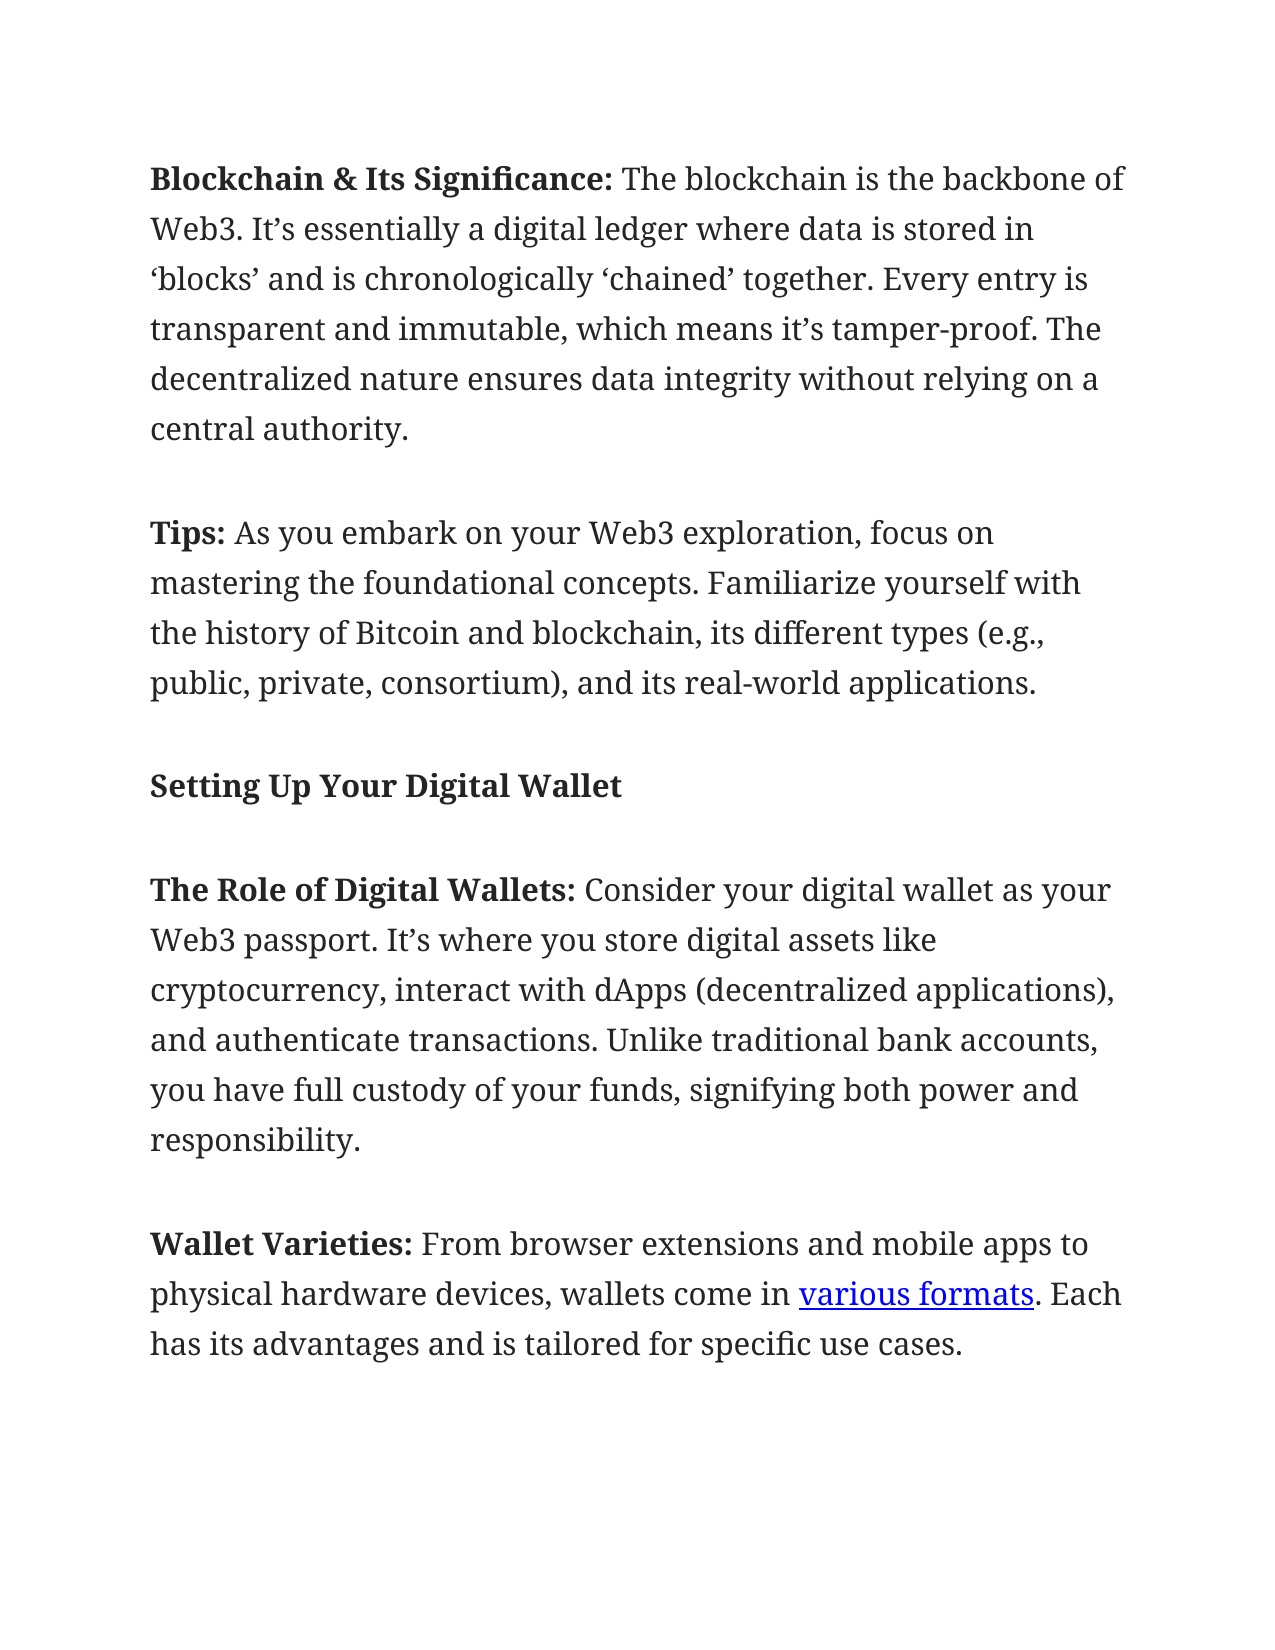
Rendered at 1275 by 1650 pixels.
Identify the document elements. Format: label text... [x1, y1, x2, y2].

text Blockchain & Its Significance: The blockchain is the backbone of Web3. It’s essentially a digital ledger where data is stored in ‘blocks’ and is chronologically ‘chained’ together. Every entry is transparent and immutable, which means it’s tamper-proof. The decentralized nature ensures data integrity without relying on a central authority. [150, 150, 1125, 450]
text The Role of Digital Wallets: Consider your digital wallet as your Web3 passport. It’s where you store digital assets like cryptocurrency, interact with dApps (decentralized applications), and authenticate transactions. Unlike traditional bank accounts, you have full custody of your funds, signifying both power and responsibility. [150, 861, 1125, 1161]
text Setting Up Your Digital Wallet [150, 757, 1125, 807]
text Wallet Varieties: From browser extensions and mobile apps to physical hardware devices, wallets come in various formats. Each has its advantages and is tailored for specific use cases. [150, 1214, 1125, 1364]
text Tips: As you embark on your Web3 exploration, focus on mastering the foundational concepts. Familiarize yourself with the history of Bitcoin and blockchain, its different types (e.g., public, private, consortium), and its real-world applications. [150, 503, 1125, 703]
